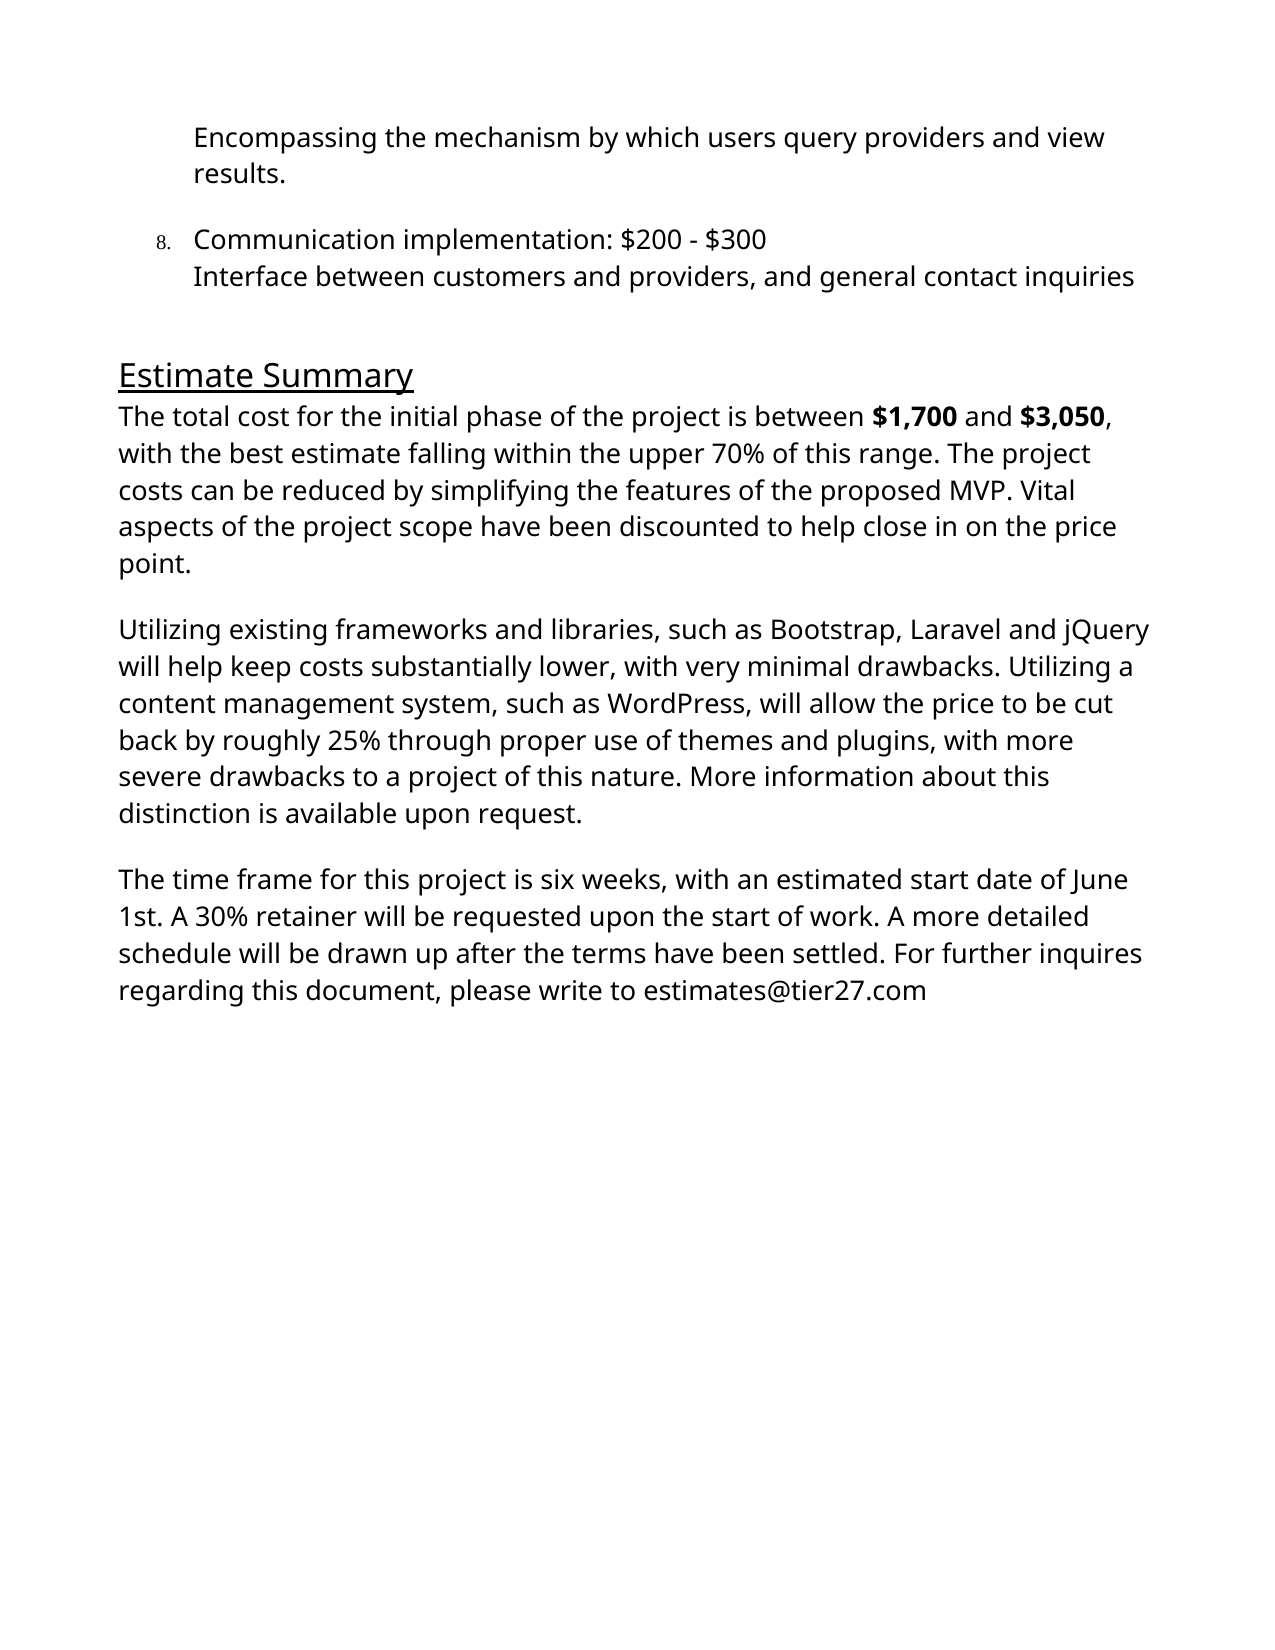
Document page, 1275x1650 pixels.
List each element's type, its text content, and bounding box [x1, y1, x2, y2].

text The time frame for this project is six weeks, with an estimated start date of June 1st. A 30% retainer will be requested upon the start of work. A more detailed schedule will be drawn up after the terms have been settled. For further inquires regarding this document, please write to estimates@tier27.com [118, 860, 1157, 1008]
list Communication implementation: $200 - $300 [156, 221, 1157, 257]
text Utilizing existing frameworks and libraries, such as Bootstrap, Laravel and jQuery will help keep costs substantially lower, with very minimal drawbacks. Utilizing a content management system, such as WordPress, will allow the price to be cut back by roughly 25% through proper use of themes and plugins, with more severe drawbacks to a project of this nature. More information about this distinction is available upon request. [118, 610, 1157, 832]
text Encompassing the mechanism by which users query providers and view results. [193, 118, 1157, 192]
text Estimate Summary [118, 352, 1157, 397]
text Interface between customers and providers, and general contact inquiries [193, 257, 1157, 294]
text The total cost for the initial phase of the project is between $1,700 and $3,050, with the best estimate falling within the upper 70% of this range. The project costs can be reduced by simplifying the features of the proposed MVP. Vital aspects of the project scope have been discounted to help close in on the price point. [118, 397, 1157, 582]
